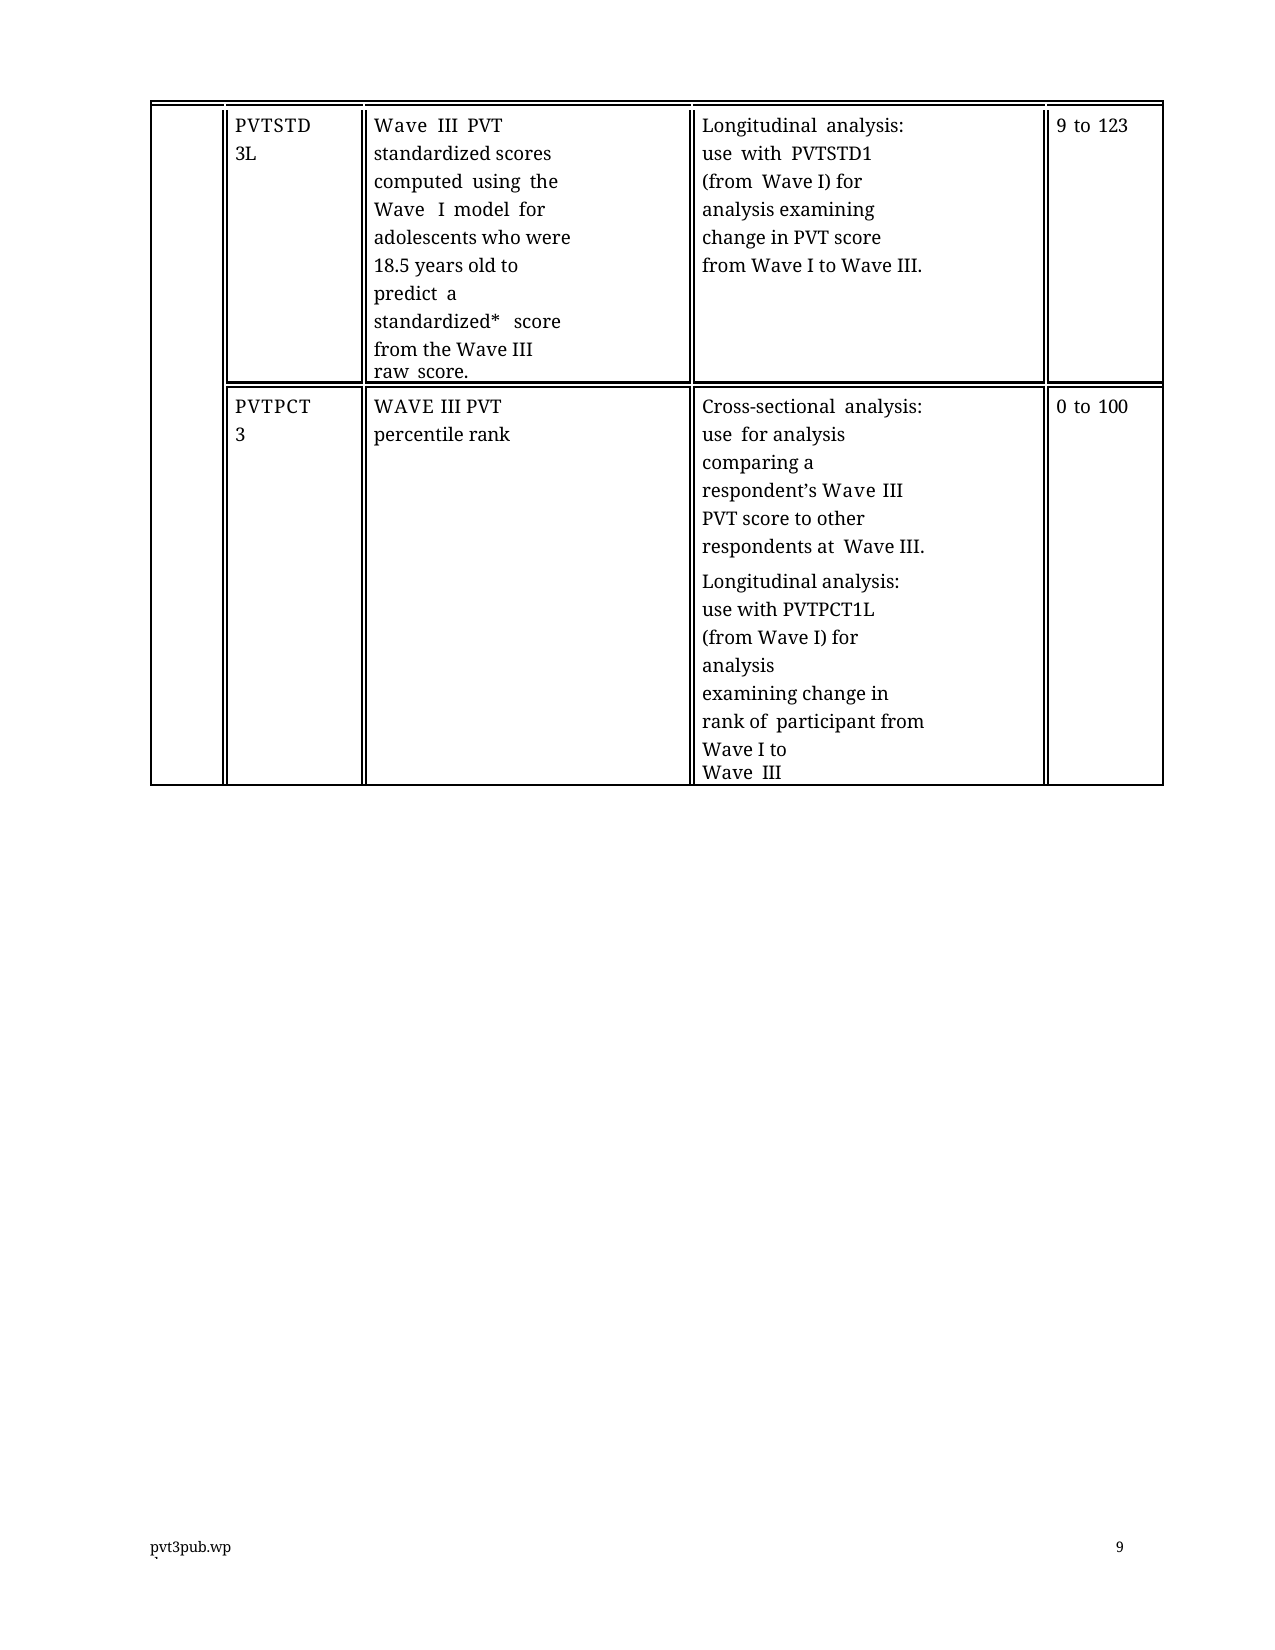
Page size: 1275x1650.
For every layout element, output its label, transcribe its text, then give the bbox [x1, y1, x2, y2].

table_cell [1049, 562, 1162, 783]
table_cell Longitudinal analysis: use with PVTSTD1 (from Wave I) for analysis examining change in PVT score from Wave I to Wave III. [692, 102, 1046, 381]
table_cell Longitudinal analysis: use with PVTPCT1L (from Wave I) for analysis examining change in rank of participant from Wave I to Wave III [695, 562, 1043, 783]
table_cell Wave III PVT standardized scores computed using the Wave I model for adolescents who were 18.5 years old to predict a standardized* score from the Wave III raw score. [364, 102, 692, 381]
table_cell 9 to 123 [1046, 102, 1162, 381]
table_cell [367, 562, 689, 783]
table_cell [228, 562, 361, 783]
table_cell WAVE III PVT percentile rank [367, 388, 689, 562]
table_cell Cross-sectional analysis: use for analysis comparing a respondent’s Wave III PVT score to other respondents at Wave III. [695, 388, 1043, 562]
table_cell PVTSTD 3L [225, 102, 364, 381]
table_cell 0 to 100 [1049, 388, 1162, 562]
table_cell PVTPCT 3 [228, 388, 361, 562]
table_cell Wave III [152, 102, 225, 783]
